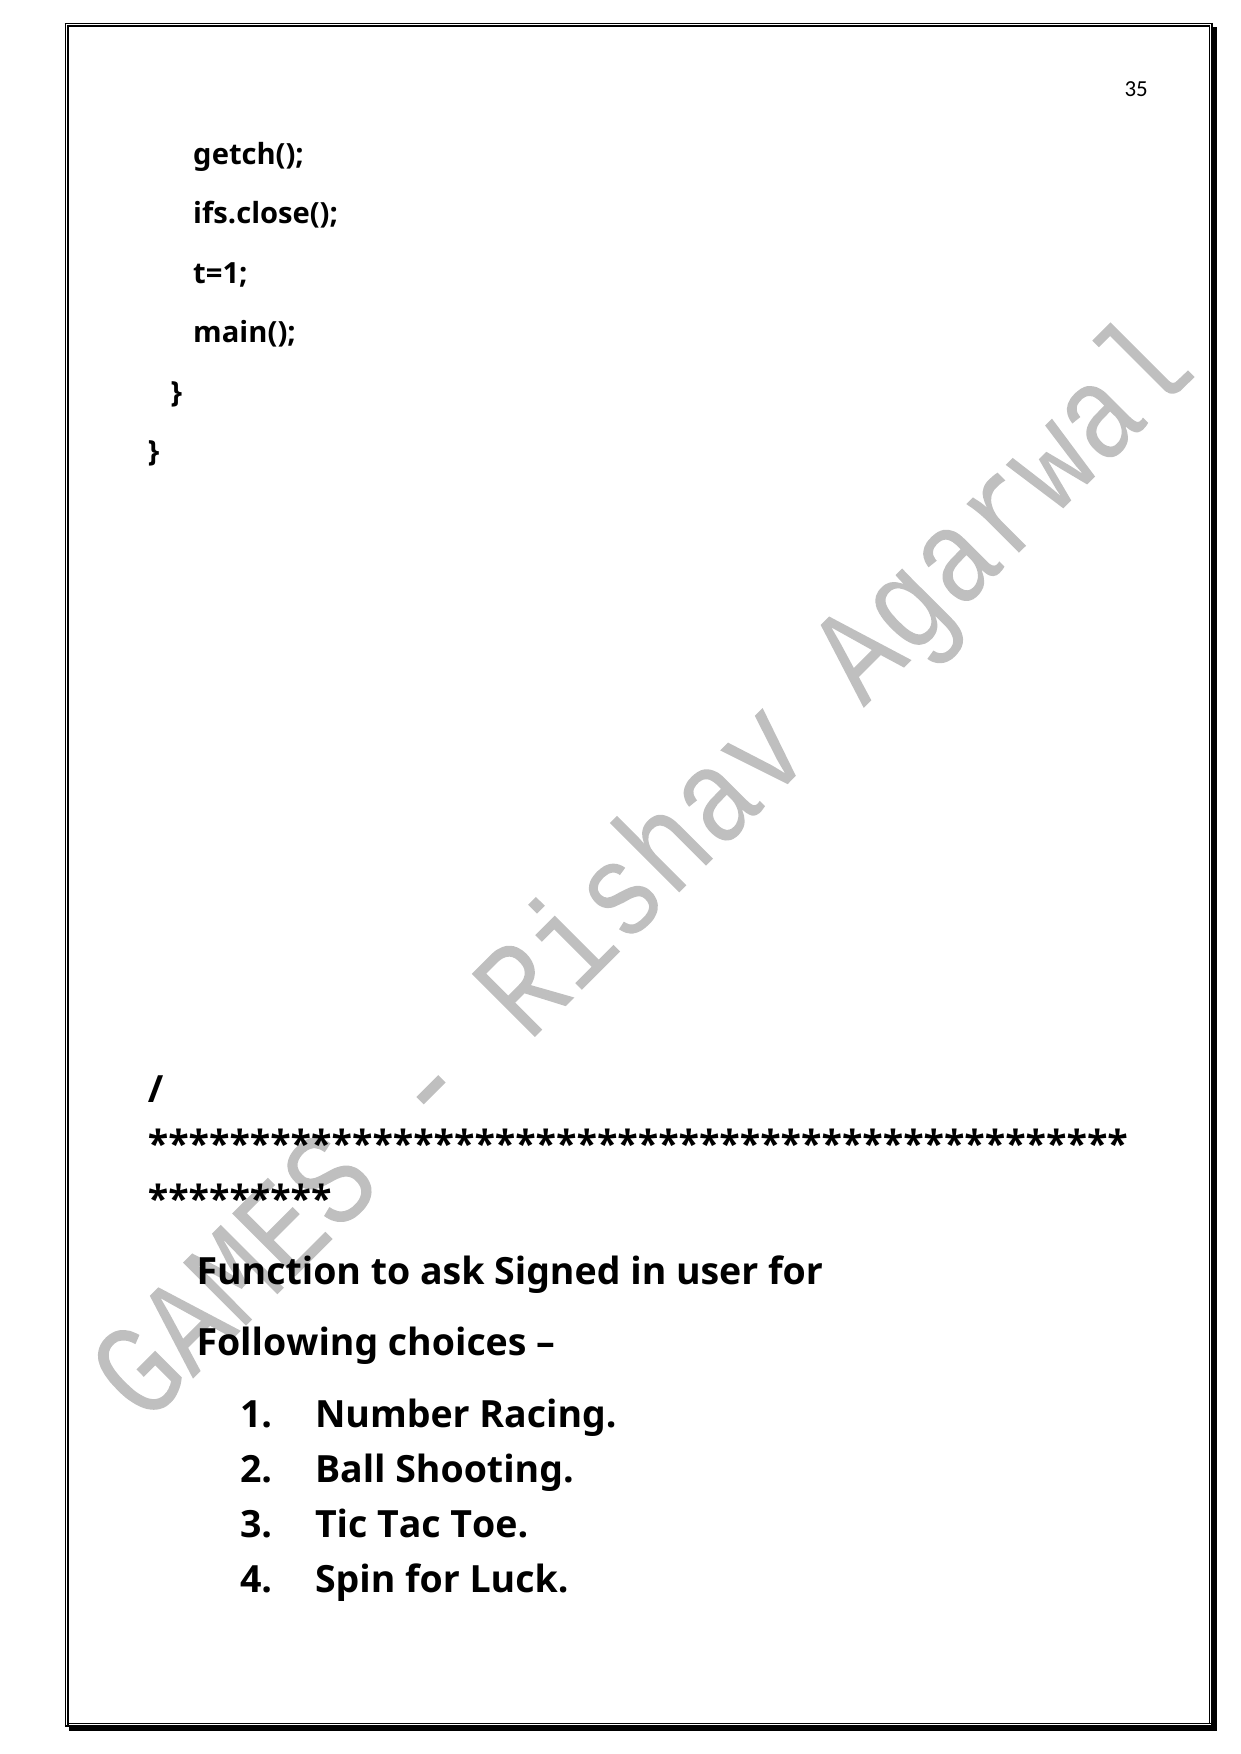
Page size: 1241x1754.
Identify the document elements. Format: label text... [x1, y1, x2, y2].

text getch(); [148, 133, 1147, 173]
list Ball Shooting. [240, 1443, 1147, 1494]
text ifs.close(); [148, 192, 1147, 232]
list Number Racing. [240, 1387, 1147, 1438]
text } [148, 430, 1147, 470]
text Following choices – [148, 1316, 1147, 1367]
text } [148, 371, 1147, 411]
text /********************************************************* [148, 1062, 1147, 1223]
text Function to ask Signed in user for [148, 1244, 1147, 1295]
text main(); [148, 311, 1147, 351]
list Tic Tac Toe. [240, 1498, 1147, 1549]
text t=1; [148, 252, 1147, 292]
list Spin for Luck. [240, 1553, 1147, 1604]
